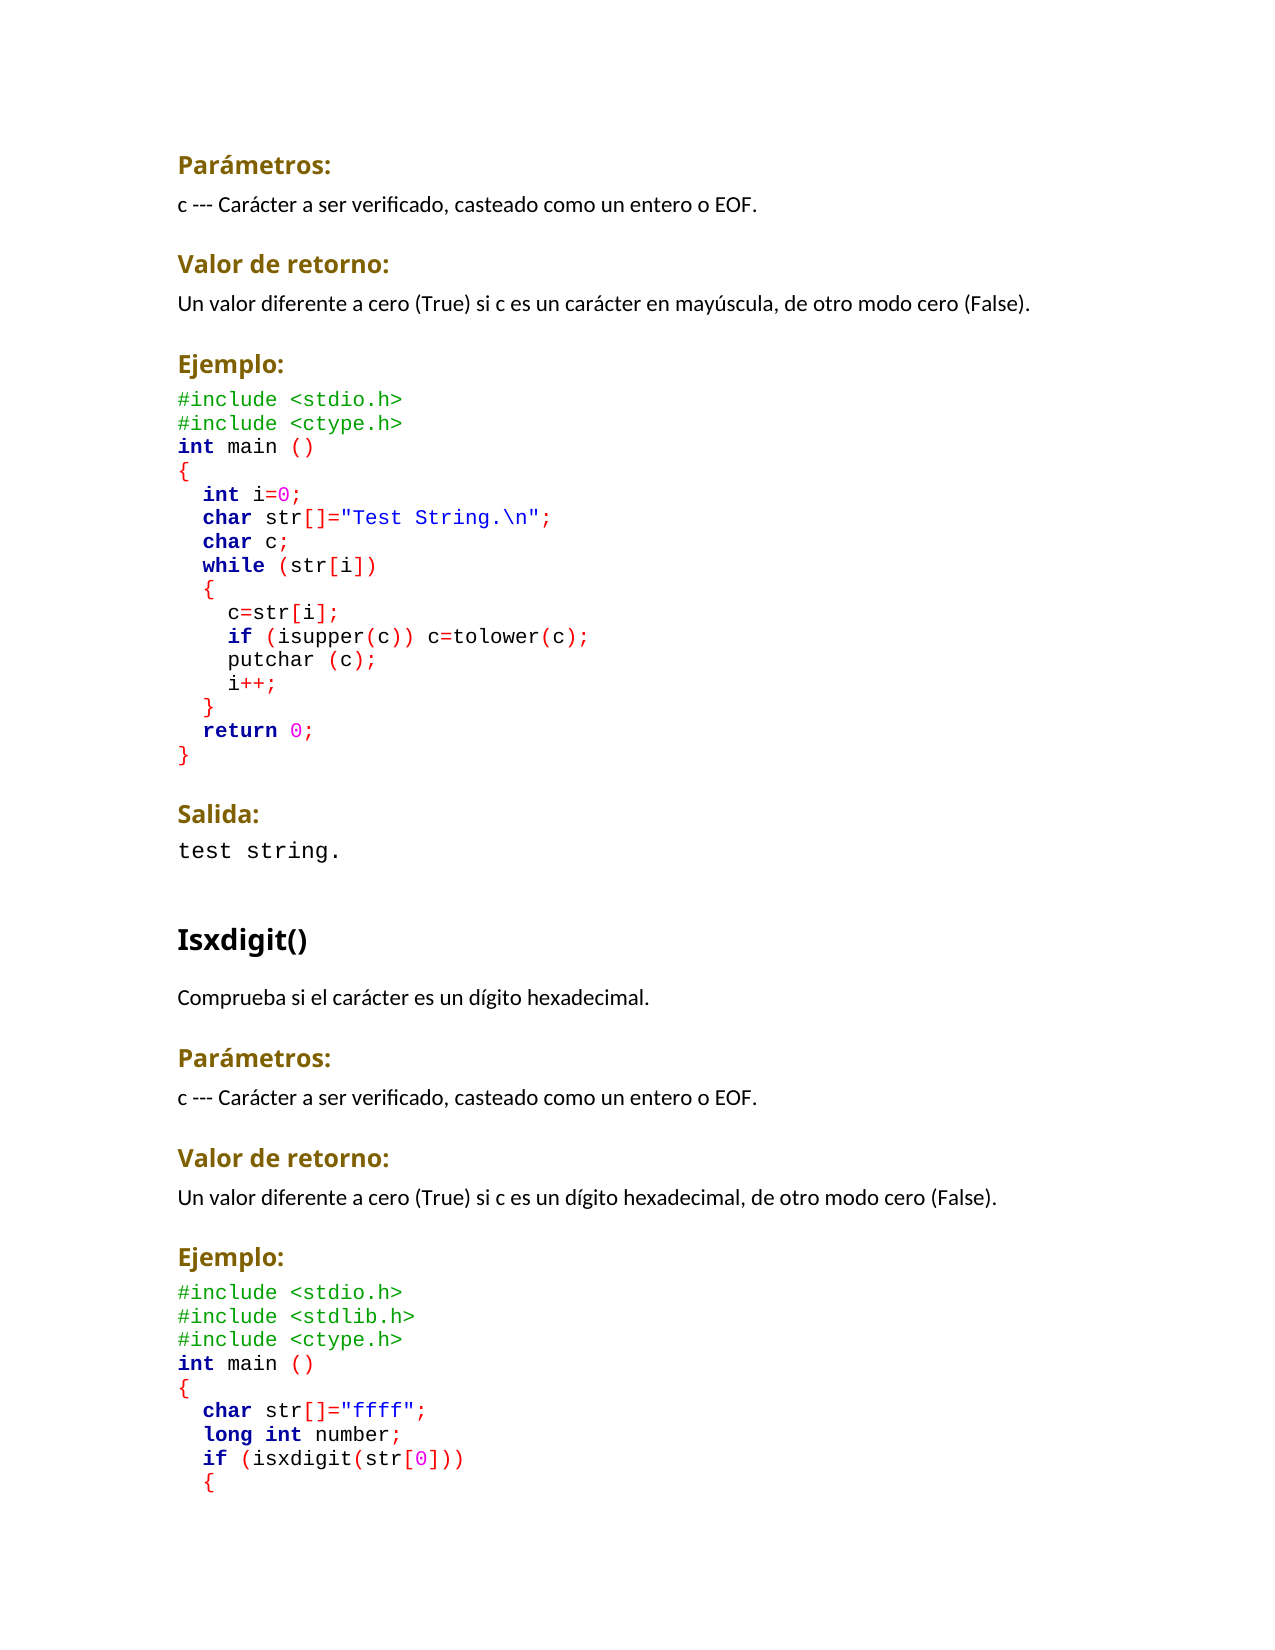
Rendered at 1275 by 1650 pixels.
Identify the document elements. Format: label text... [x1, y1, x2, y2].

text int main () [177, 436, 1098, 460]
text Un valor diferente a cero (True) si c es un dígito hexadecimal, de otro modo cero (False). [177, 1183, 1098, 1211]
text if (isupper(c)) c=tolower(c); [177, 626, 1098, 649]
text return 0; [177, 720, 1098, 744]
text #include <stdlib.h> [177, 1306, 1098, 1329]
text char c; [177, 531, 1098, 555]
text int main () [177, 1353, 1098, 1377]
text } [177, 744, 1098, 767]
text putchar (c); [177, 649, 1098, 673]
text Salida: [177, 797, 1098, 831]
text i++; [177, 673, 1098, 697]
text { [177, 578, 1098, 602]
text c=str[i]; [177, 602, 1098, 626]
text { [177, 1471, 1098, 1495]
text { [177, 460, 1098, 484]
text #include <stdio.h> [177, 389, 1098, 413]
text { [177, 1377, 1098, 1400]
text char str[]="ffff"; [177, 1400, 1098, 1424]
text Valor de retorno: [177, 1140, 1098, 1174]
text Comprueba si el carácter es un dígito hexadecimal. [177, 983, 1098, 1011]
text c --- Carácter a ser verificado, casteado como un entero o EOF. [177, 1083, 1098, 1111]
text Ejemplo: [177, 347, 1098, 381]
text c --- Carácter a ser verificado, casteado como un entero o EOF. [177, 190, 1098, 218]
text Parámetros: [177, 1041, 1098, 1075]
text #include <ctype.h> [177, 413, 1098, 436]
text Valor de retorno: [177, 247, 1098, 281]
text Parámetros: [177, 148, 1098, 182]
text Un valor diferente a cero (True) si c es un carácter en mayúscula, de otro modo cero (False). [177, 289, 1098, 318]
text while (str[i]) [177, 555, 1098, 578]
text int i=0; [177, 484, 1098, 507]
text test string. [177, 839, 1098, 865]
text } [177, 697, 1098, 720]
text Isxdigit() [177, 919, 1098, 958]
text char str[]="Test String.\n"; [177, 507, 1098, 531]
text #include <stdio.h> [177, 1282, 1098, 1306]
text if (isxdigit(str[0])) [177, 1448, 1098, 1471]
text #include <ctype.h> [177, 1329, 1098, 1353]
text long int number; [177, 1424, 1098, 1448]
text Ejemplo: [177, 1240, 1098, 1274]
